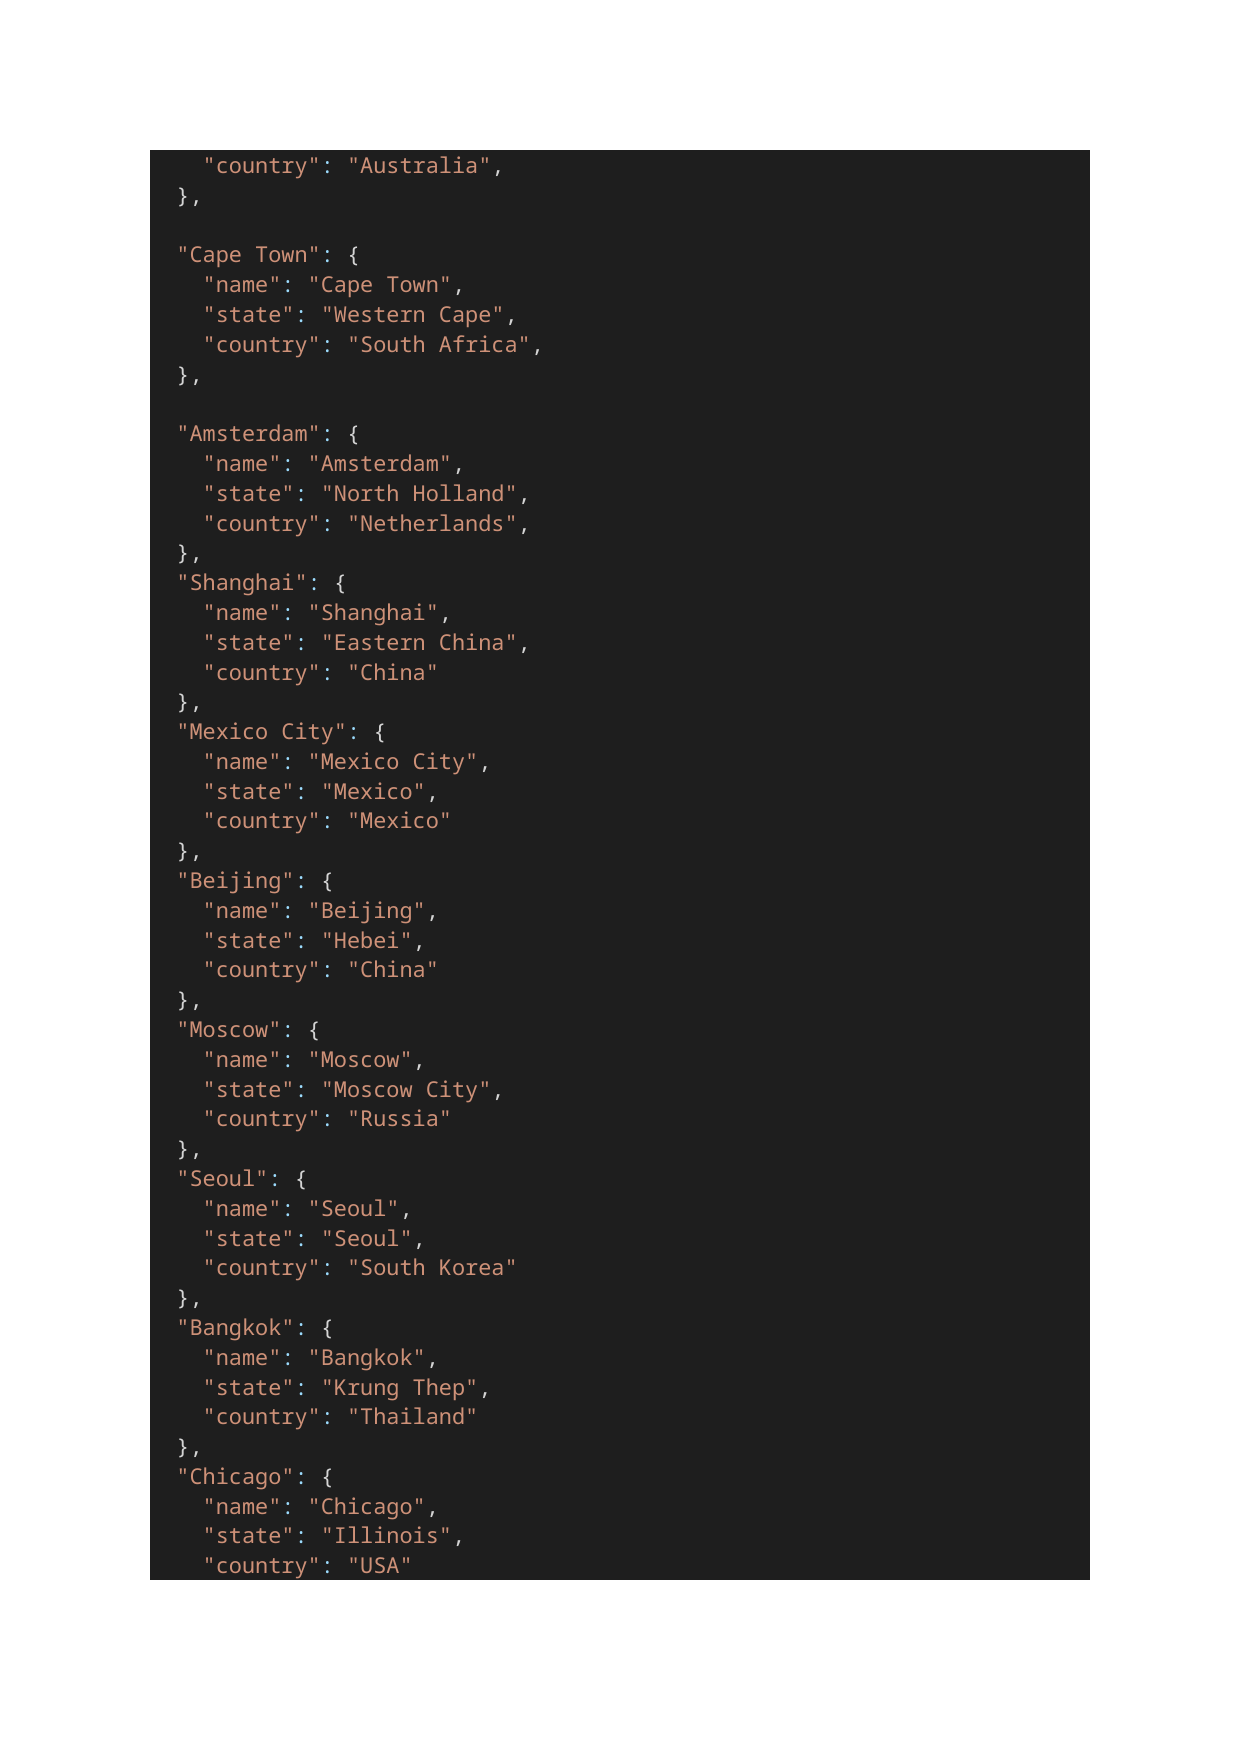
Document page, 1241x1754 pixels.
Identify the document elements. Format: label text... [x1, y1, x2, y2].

text "name": "Amsterdam", [150, 448, 1090, 478]
text }, [150, 686, 1090, 716]
text }, [150, 1282, 1090, 1312]
text "country": "China" [150, 954, 1090, 984]
text "name": "Mexico City", [150, 746, 1090, 776]
text "country": "Mexico" [150, 805, 1090, 835]
text "state": "Moscow City", [150, 1073, 1090, 1103]
text "Bangkok": { [150, 1312, 1090, 1342]
text "Seoul": { [150, 1163, 1090, 1193]
text "Shanghai": { [150, 567, 1090, 597]
text "country": "Australia", [150, 150, 1090, 180]
text }, [150, 1431, 1090, 1461]
text "Moscow": { [150, 1014, 1090, 1044]
text }, [150, 835, 1090, 865]
text "country": "USA" [150, 1550, 1090, 1580]
text "country": "South Korea" [150, 1252, 1090, 1282]
text "name": "Bangkok", [150, 1342, 1090, 1371]
text "state": "Krung Thep", [150, 1371, 1090, 1401]
text "name": "Cape Town", [150, 269, 1090, 299]
text "name": "Moscow", [150, 1044, 1090, 1073]
text "country": "Thailand" [150, 1401, 1090, 1431]
text "Chicago": { [150, 1461, 1090, 1491]
text "country": "South Africa", [150, 329, 1090, 358]
text "country": "China" [150, 656, 1090, 686]
text "name": "Shanghai", [150, 597, 1090, 627]
text "state": "North Holland", [150, 478, 1090, 507]
text "country": "Russia" [150, 1103, 1090, 1133]
text "Amsterdam": { [150, 418, 1090, 448]
text }, [150, 358, 1090, 388]
text "state": "Hebei", [150, 924, 1090, 954]
text }, [150, 1133, 1090, 1163]
text "state": "Western Cape", [150, 299, 1090, 329]
text "name": "Seoul", [150, 1193, 1090, 1222]
text "country": "Netherlands", [150, 507, 1090, 537]
text "Beijing": { [150, 865, 1090, 895]
text "state": "Mexico", [150, 776, 1090, 805]
text "state": "Illinois", [150, 1520, 1090, 1550]
text }, [150, 984, 1090, 1014]
text "Mexico City": { [150, 716, 1090, 746]
text "state": "Eastern China", [150, 627, 1090, 656]
text }, [150, 180, 1090, 209]
text "name": "Chicago", [150, 1491, 1090, 1520]
text }, [150, 537, 1090, 567]
text "name": "Beijing", [150, 895, 1090, 924]
text "Cape Town": { [150, 239, 1090, 269]
text "state": "Seoul", [150, 1222, 1090, 1252]
